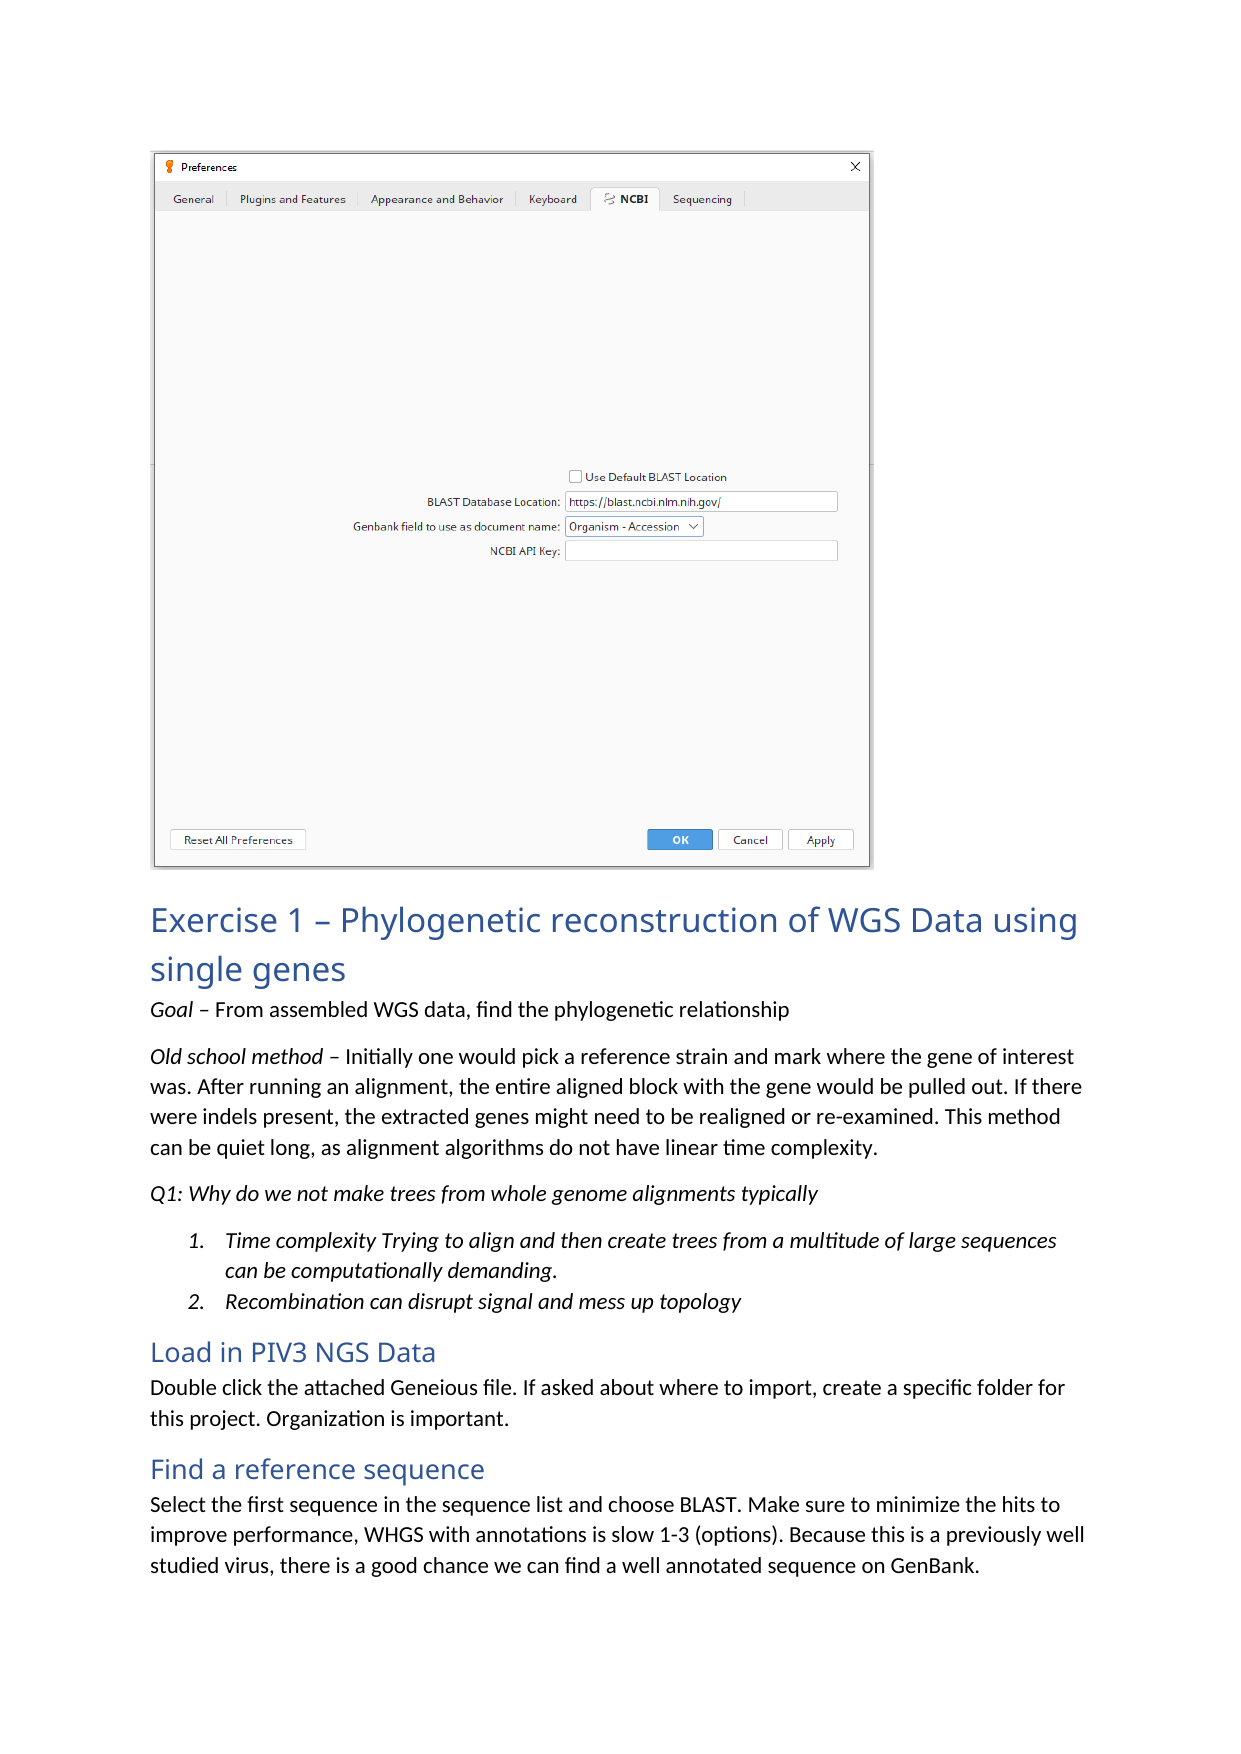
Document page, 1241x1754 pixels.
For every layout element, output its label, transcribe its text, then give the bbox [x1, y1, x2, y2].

text Double click the attached Geneious file. If asked about where to import, create a specific folder for this project. Organization is important. [150, 1373, 1090, 1432]
subtitle Load in PIV3 NGS Data [150, 1334, 1090, 1371]
text Select the first sequence in the sequence list and choose BLAST. Make sure to minimize the hits to improve performance, WHGS with annotations is slow 1-3 (options). Because this is a previously well studied virus, there is a good chance we can find a well annotated sequence on GenBank. [150, 1490, 1090, 1579]
text Q1: Why do we not make trees from whole genome alignments typically [150, 1179, 1090, 1207]
subtitle Find a reference sequence [150, 1451, 1090, 1487]
list Time complexity Trying to align and then create trees from a multitude of large sequences can be computationally demanding. [187, 1226, 1090, 1284]
text Old school method – Initially one would pick a reference strain and mark where the gene of interest was. After running an alignment, the entire aligned block with the gene would be pulled out. If there were indels present, the extracted genes might need to be realigned or re-examined. This method can be quiet long, as alignment algorithms do not have linear time complexity. [150, 1042, 1090, 1161]
subtitle Exercise 1 – Phylogenetic reconstruction of WGS Data using single genes [150, 897, 1090, 992]
list Recombination can disrupt signal and mess up topology [187, 1287, 1090, 1315]
text Goal – From assembled WGS data, find the phylogenetic relationship [150, 995, 1090, 1023]
picture [150, 150, 874, 870]
